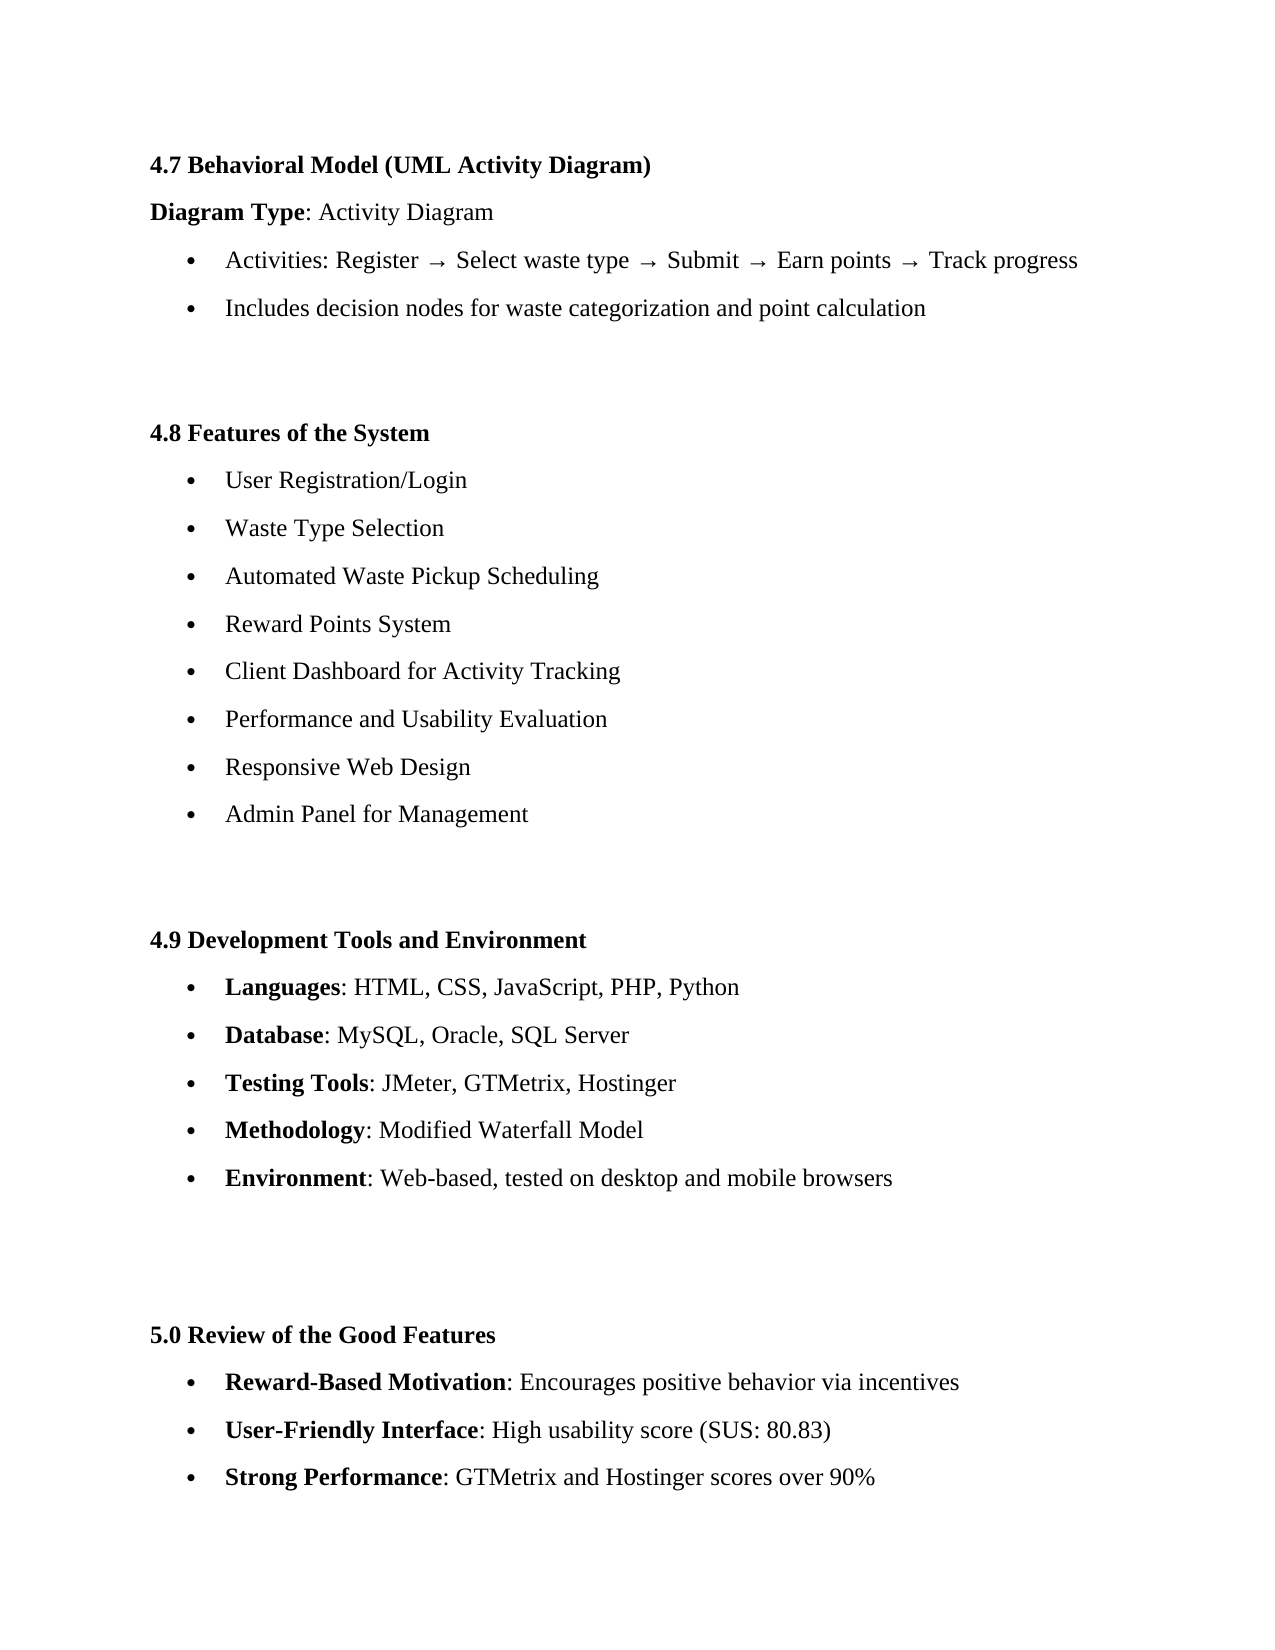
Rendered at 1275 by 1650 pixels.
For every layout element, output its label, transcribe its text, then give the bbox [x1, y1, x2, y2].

list Performance and Usability Evaluation [187, 704, 1125, 733]
list Automated Waste Pickup Scheduling [187, 561, 1125, 590]
list Client Dashboard for Activity Tracking [187, 656, 1125, 685]
list Reward Points System [187, 609, 1125, 637]
list Includes decision nodes for waste categorization and point calculation [187, 293, 1125, 321]
list Database: MySQL, Oracle, SQL Server [187, 1020, 1125, 1049]
list User Registration/Login [187, 466, 1125, 494]
subtitle 5.0 Review of the Good Features [150, 1320, 1125, 1348]
list Reward-Based Motivation: Encourages positive behavior via incentives [187, 1367, 1125, 1396]
list Testing Tools: JMeter, GTMetrix, Hostinger [187, 1068, 1125, 1096]
list Activities: Register → Select waste type → Submit → Earn points → Track progress [187, 245, 1125, 274]
subtitle 4.7 Behavioral Model (UML Activity Diagram) [150, 150, 1125, 179]
subtitle 4.8 Features of the System [150, 418, 1125, 447]
subtitle Development Tools and Environment [150, 925, 1125, 954]
list Methodology: Modified Waterfall Model [187, 1115, 1125, 1144]
list Waste Type Selection [187, 513, 1125, 542]
list Strong Performance: GTMetrix and Hostinger scores over 90% [187, 1462, 1125, 1491]
list Environment: Web-based, tested on desktop and mobile browsers [187, 1163, 1125, 1192]
list Languages: HTML, CSS, JavaScript, PHP, Python [187, 972, 1125, 1001]
list Responsive Web Design [187, 752, 1125, 781]
list Admin Panel for Management [187, 799, 1125, 828]
list User-Friendly Interface: High usability score (SUS: 80.83) [187, 1415, 1125, 1443]
text Diagram Type: Activity Diagram [150, 197, 1125, 226]
